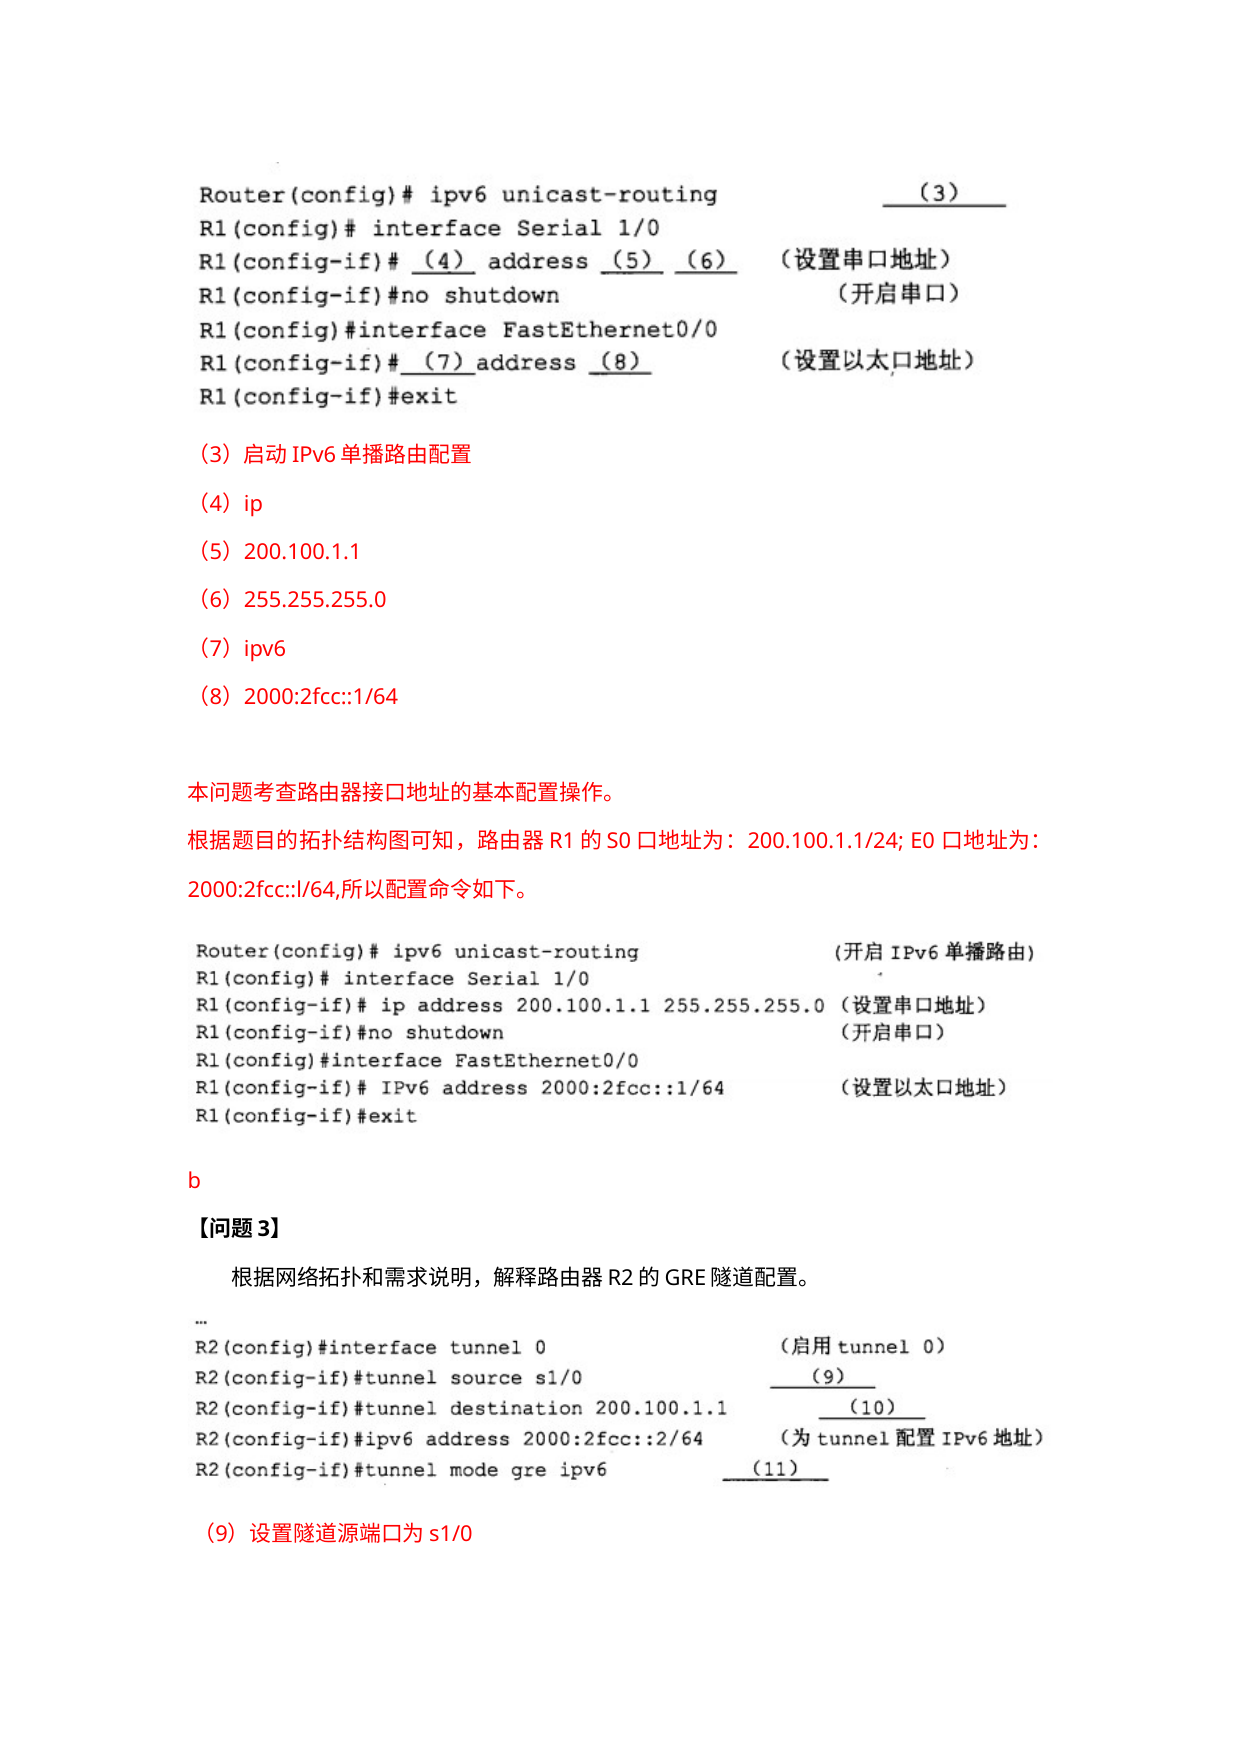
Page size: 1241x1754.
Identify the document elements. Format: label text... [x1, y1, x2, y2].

picture [193, 162, 1022, 422]
text （7）ipv6 [187, 630, 1053, 663]
text （8）2000:2fcc::1/64 [187, 678, 1053, 711]
text 根据网络拓扑和需求说明，解释路由器R2的GRE隧道配置。 [187, 1259, 1053, 1292]
text （9）设置隧道源端口为s1/0 [187, 1516, 1053, 1548]
text （5）200.100.1.1 [187, 533, 1053, 566]
text b [187, 1135, 1053, 1196]
text （6）255.255.255.0 [187, 582, 1053, 614]
text （3）启动IPv6单播路由配置 [187, 437, 1053, 469]
picture [187, 1308, 1053, 1501]
picture [187, 919, 1053, 1135]
text （4）ip [187, 485, 1053, 518]
text 本问题考查路由器接口地址的基本配置操作。 [187, 774, 1053, 807]
text 【问题3】 [187, 1211, 1053, 1243]
text 根据题目的拓扑结构图可知，路由器R1的S0口地址为：200.100.1.1/24; E0 口地址为：2000:2fcc::l/64,所以配置命令如下。 [187, 823, 1053, 904]
